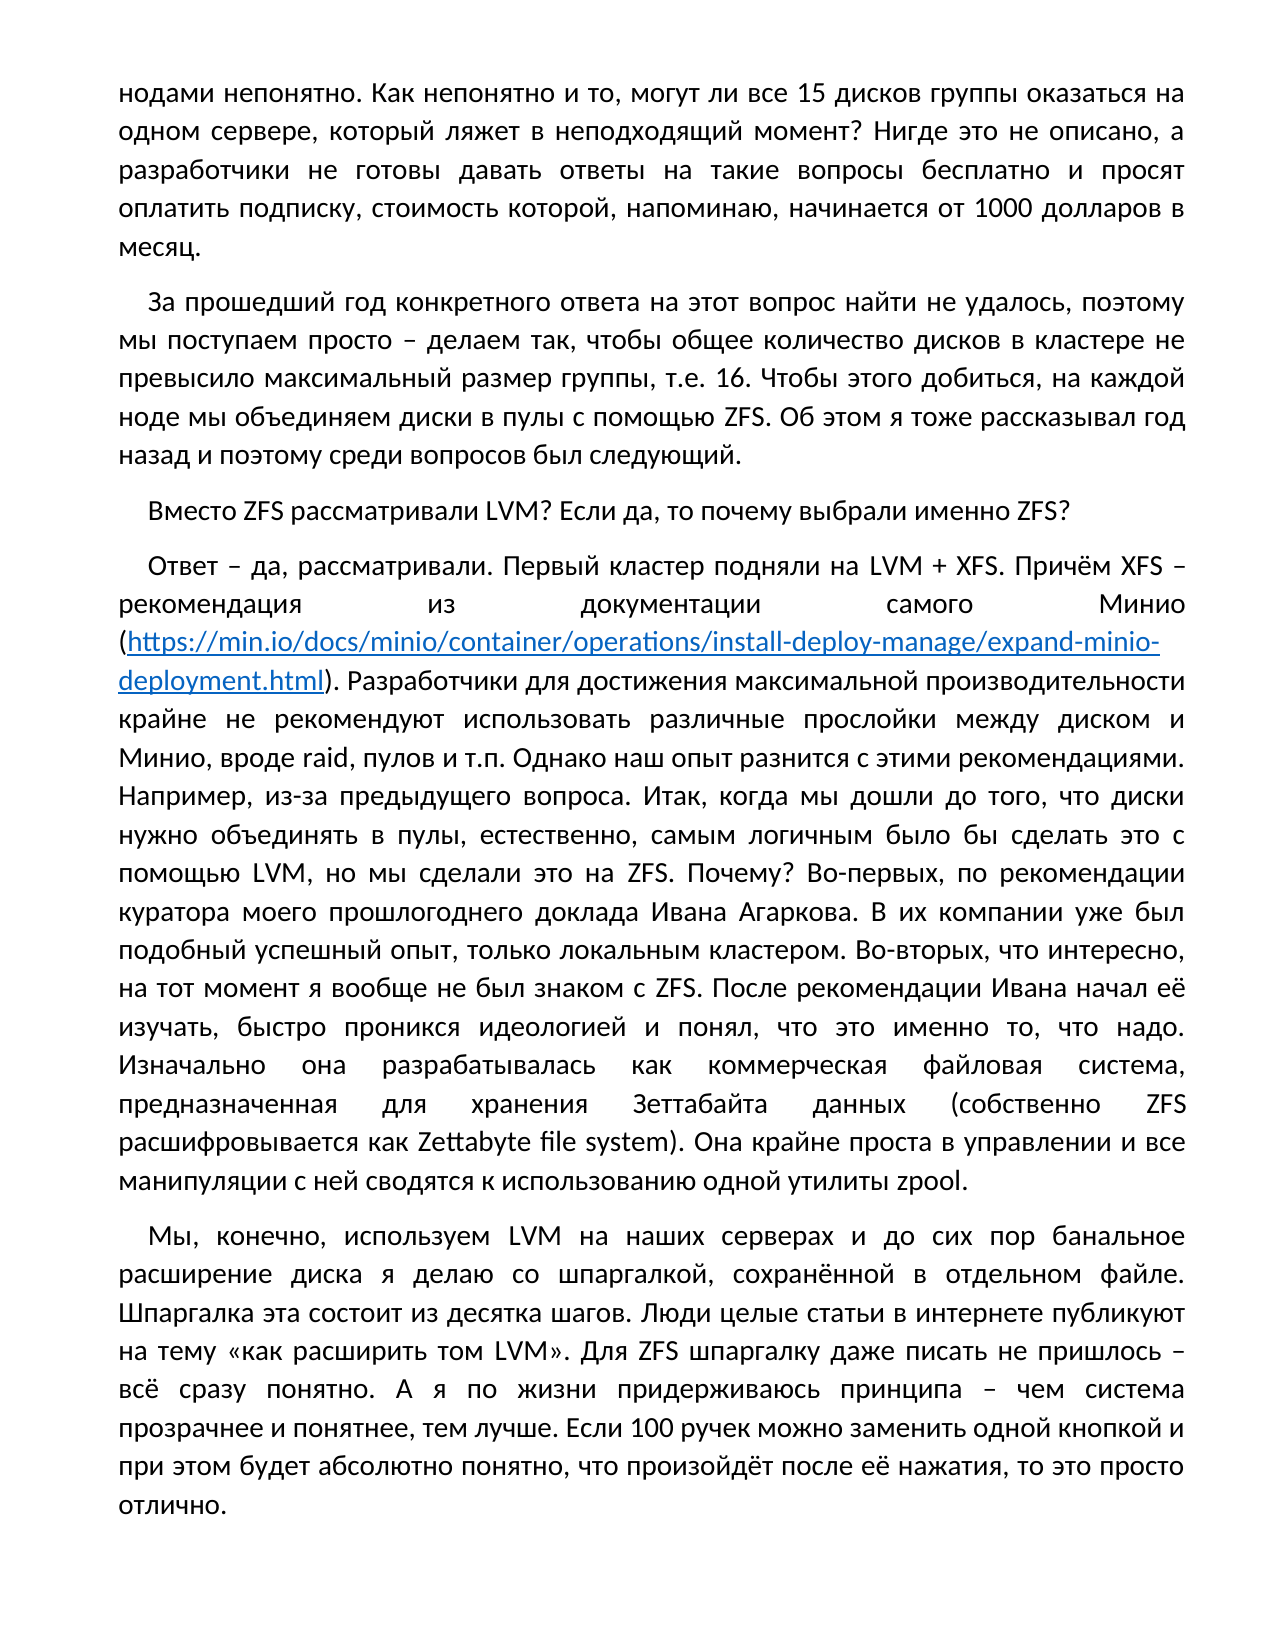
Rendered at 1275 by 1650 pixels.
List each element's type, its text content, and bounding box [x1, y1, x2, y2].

text Вместо ZFS рассматривали LVM? Если да, то почему выбрали именно ZFS? [118, 492, 1186, 527]
text Мы, конечно, используем LVM на наших серверах и до сих пор банальное расширение диска я делаю со шпаргалкой, сохранённой в отдельном файле. Шпаргалка эта состоит из десятка шагов. Люди целые статьи в интернете публикуют на тему «как расширить том LVM». Для ZFS шпаргалку даже писать не пришлось – всё сразу понятно. А я по жизни придерживаюсь принципа – чем система прозрачнее и понятнее, тем лучше. Если 100 ручек можно заменить одной кнопкой и при этом будет абсолютно понятно, что произойдёт после её нажатия, то это просто отлично. [118, 1217, 1186, 1521]
text За прошедший год конкретного ответа на этот вопрос найти не удалось, поэтому мы поступаем просто – делаем так, чтобы общее количество дисков в кластере не превысило максимальный размер группы, т.е. 16. Чтобы этого добиться, на каждой ноде мы объединяем диски в пулы с помощью ZFS. Об этом я тоже рассказывал год назад и поэтому среди вопросов был следующий. [118, 283, 1186, 472]
text Ответ – да, рассматривали. Первый кластер подняли на LVM + XFS. Причём XFS – рекомендация из документации самого Минио (https://min.io/docs/minio/container/operations/install-deploy-manage/expand-minio-deployment.html). Разработчики для достижения максимальной производительности крайне не рекомендуют использовать различные прослойки между диском и Минио, вроде raid, пулов и т.п. Однако наш опыт разнится с этими рекомендациями. Например, из-за предыдущего вопроса. Итак, когда мы дошли до того, что диски нужно объединять в пулы, естественно, самым логичным было бы сделать это с помощью LVM, но мы сделали это на ZFS. Почему? Во-первых, по рекомендации куратора моего прошлогоднего доклада Ивана Агаркова. В их компании уже был подобный успешный опыт, только локальным кластером. Во-вторых, что интересно, на тот момент я вообще не был знаком с ZFS. После рекомендации Ивана начал её изучать, быстро проникся идеологией и понял, что это именно то, что надо. Изначально она разрабатывалась как коммерческая файловая система, предназначенная для хранения Зеттабайта данных (собственно ZFS расшифровывается как Zettabyte file system). Она крайне проста в управлении и все манипуляции с ней сводятся к использованию одной утилиты zpool. [118, 547, 1186, 1197]
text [118, 74, 1186, 263]
